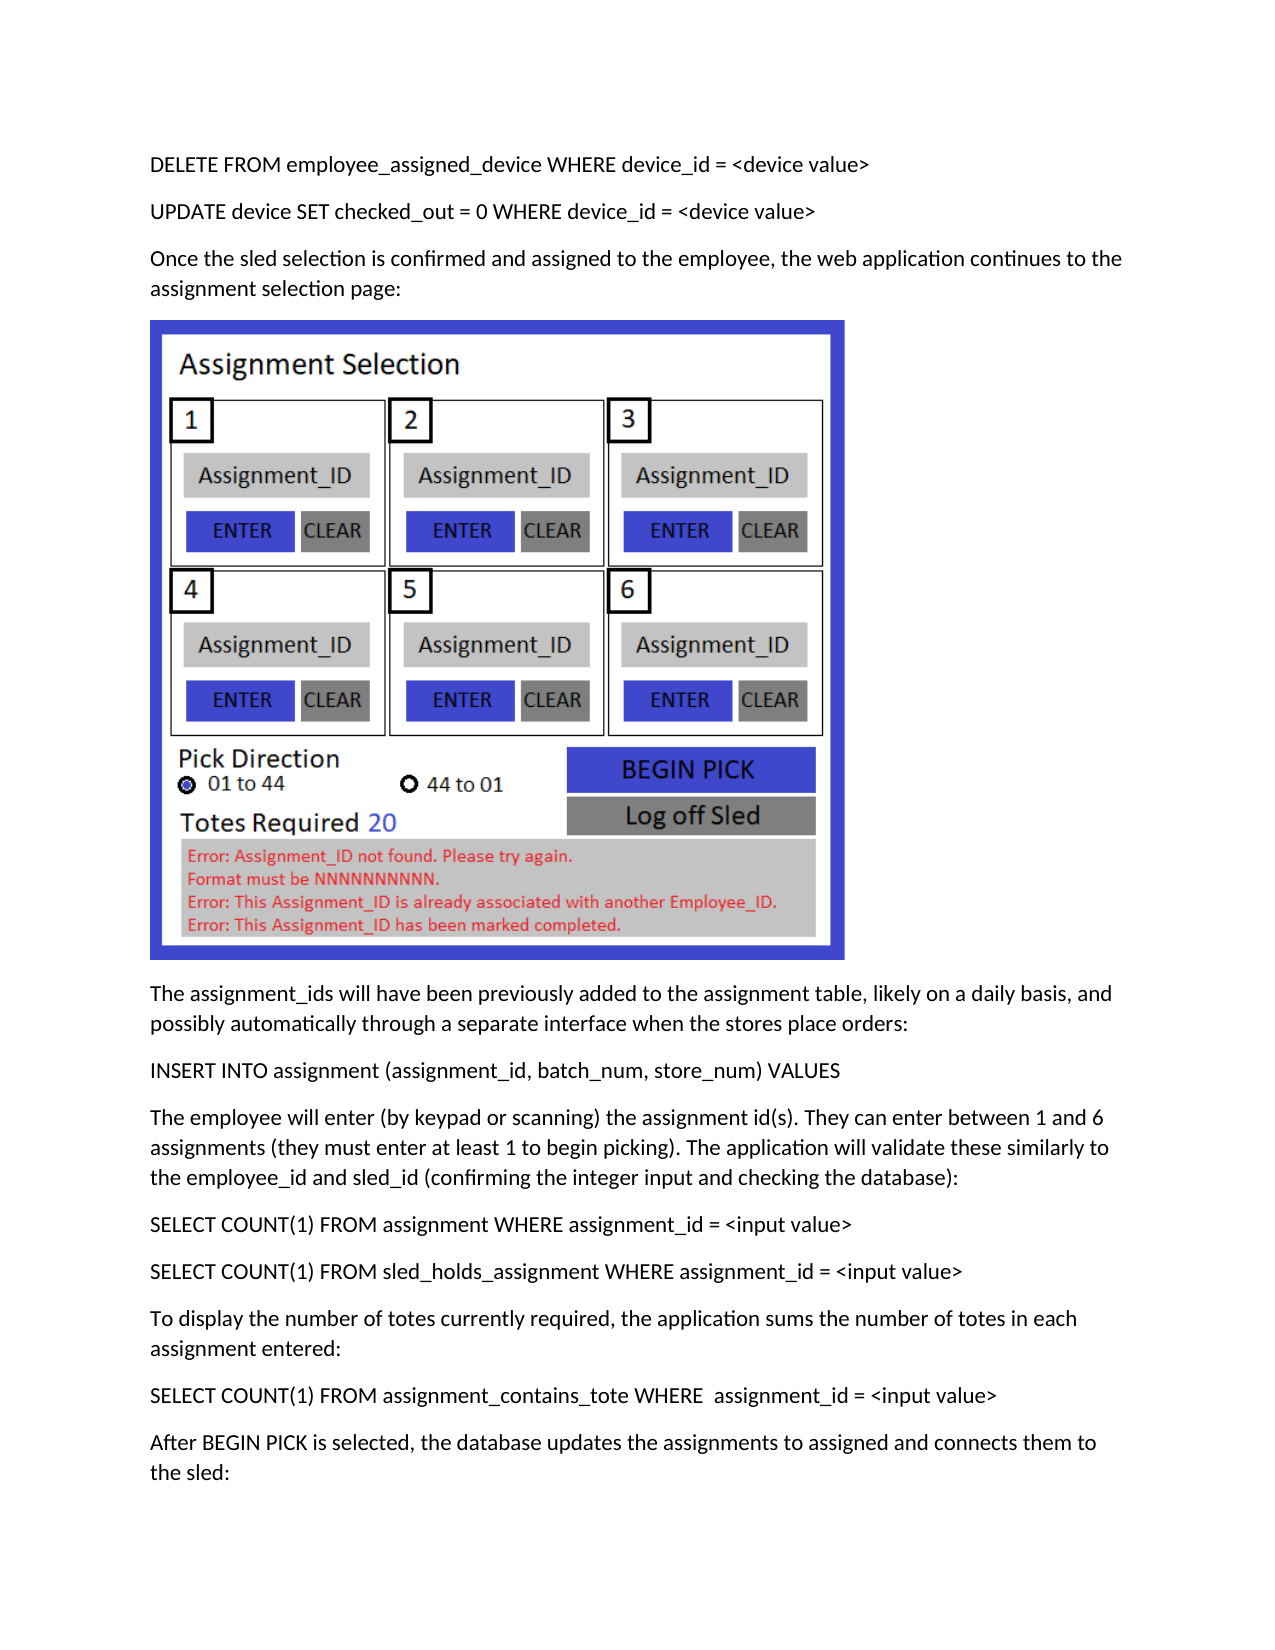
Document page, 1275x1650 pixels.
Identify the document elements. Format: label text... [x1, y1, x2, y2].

text DELETE FROM employee_assigned_device WHERE device_id = <device value> [150, 150, 1125, 178]
text SELECT COUNT(1) FROM assignment WHERE assignment_id = <input value> [150, 1210, 1125, 1238]
text The assignment_ids will have been previously added to the assignment table, likely on a daily basis, and possibly automatically through a separate interface when the stores place orders: [150, 979, 1125, 1037]
picture [150, 320, 845, 960]
text After BEGIN PICK is selected, the database updates the assignments to assigned and connects them to the sled: [150, 1428, 1125, 1486]
text Once the sled selection is confirmed and assigned to the employee, the web application continues to the assignment selection page: [150, 244, 1125, 302]
text SELECT COUNT(1) FROM sled_holds_assignment WHERE assignment_id = <input value> [150, 1257, 1125, 1285]
text INSERT INTO assignment (assignment_id, batch_num, store_num) VALUES [150, 1056, 1125, 1084]
text The employee will enter (by keypad or scanning) the assignment id(s). They can enter between 1 and 6 assignments (they must enter at least 1 to begin picking). The application will validate these similarly to the employee_id and sled_id (confirming the integer input and checking the database): [150, 1103, 1125, 1191]
text SELECT COUNT(1) FROM assignment_contains_tote WHERE assignment_id = <input value> [150, 1381, 1125, 1409]
text To display the number of totes currently required, the application sums the number of totes in each assignment entered: [150, 1304, 1125, 1362]
text UPDATE device SET checked_out = 0 WHERE device_id = <device value> [150, 197, 1125, 225]
